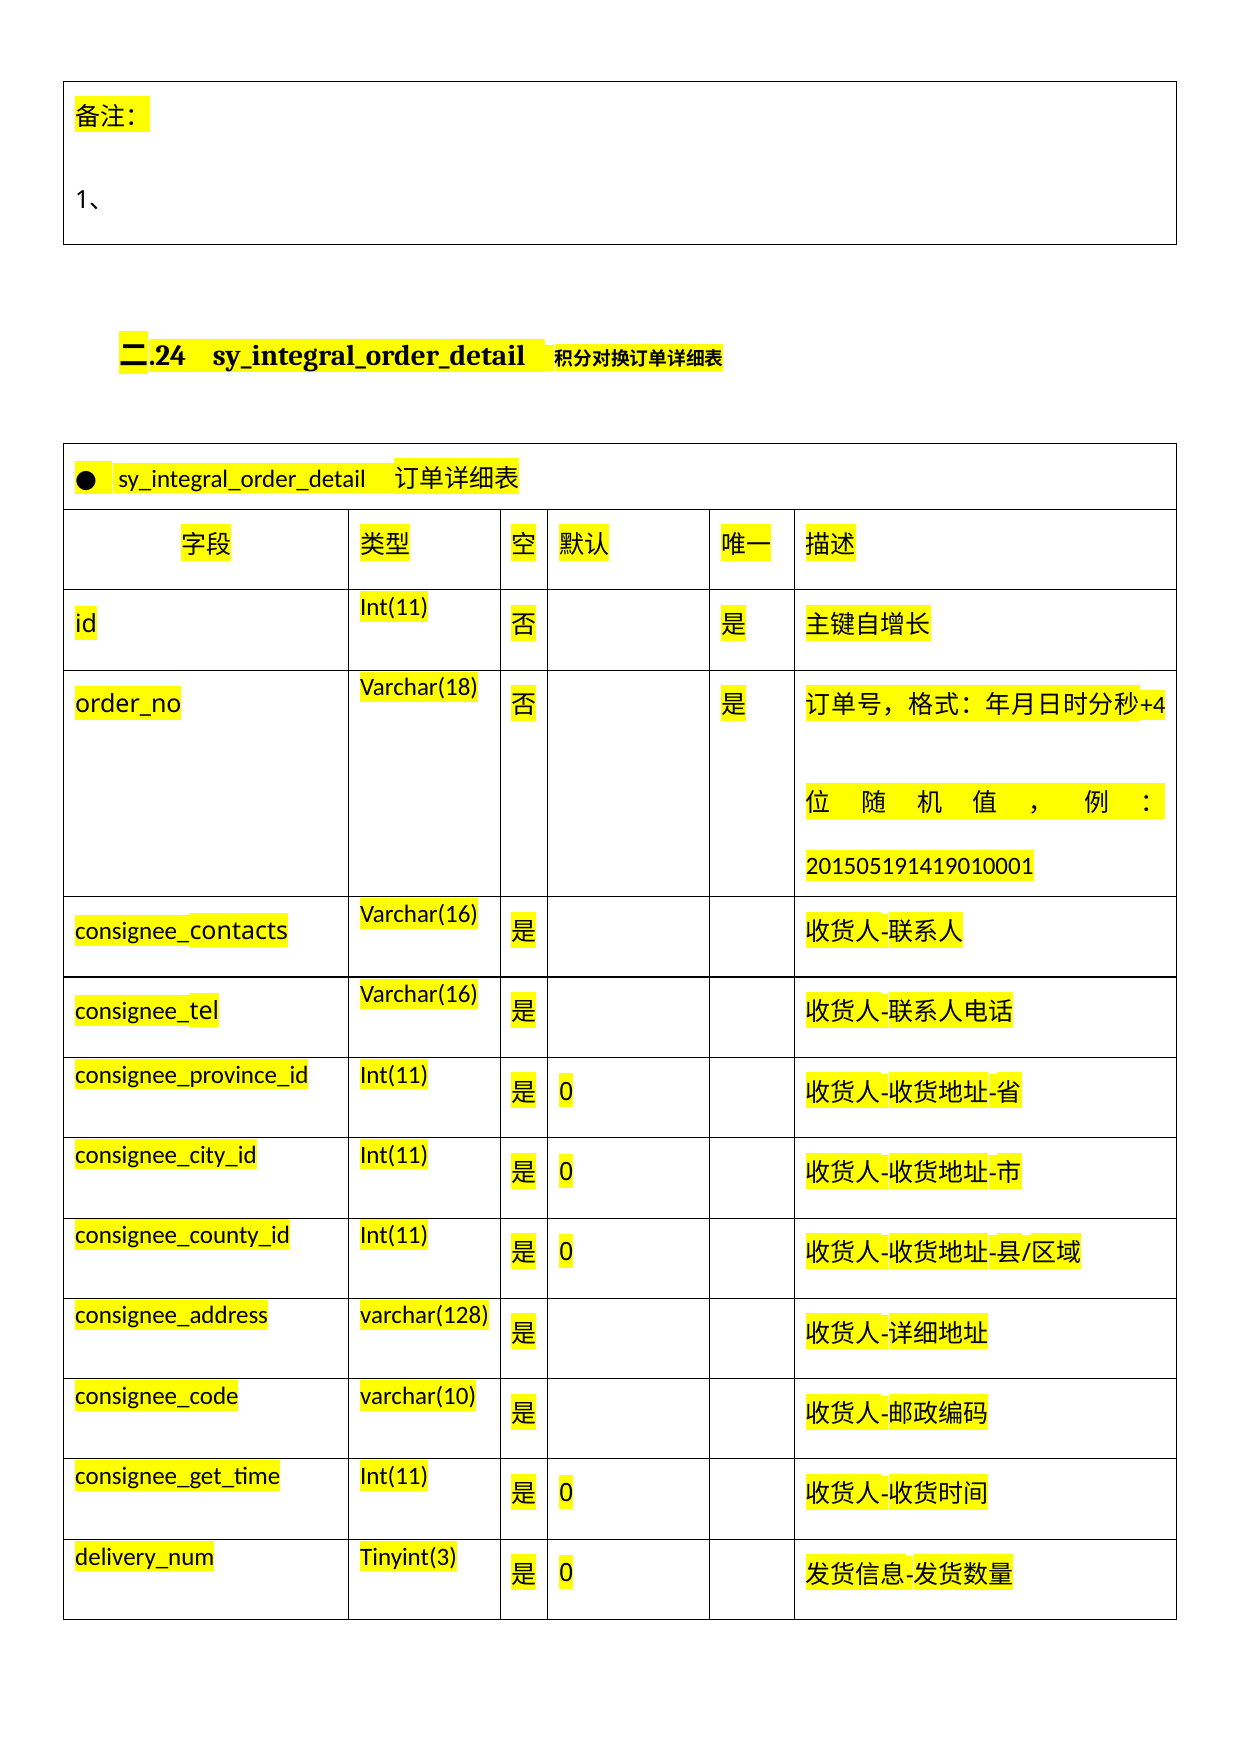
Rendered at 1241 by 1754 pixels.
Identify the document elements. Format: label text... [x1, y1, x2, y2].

table_cell 收货人-收货地址-省 [795, 1058, 1176, 1137]
table_cell 唯一 [710, 510, 794, 589]
table_cell 发货信息-发货数量 [795, 1540, 1176, 1619]
table_cell 0 [548, 1459, 709, 1539]
table_cell consignee_address [64, 1299, 348, 1378]
table_cell [548, 1379, 709, 1458]
table_cell [710, 978, 794, 1057]
table_cell consignee_province_id [64, 1058, 348, 1137]
table_cell 字段 [64, 510, 348, 589]
table_cell 收货人-收货地址-县/区域 [795, 1219, 1176, 1298]
table_cell 收货人-联系人 [795, 897, 1176, 976]
table_cell [548, 1299, 709, 1378]
table_cell 收货人-联系人电话 [795, 978, 1176, 1057]
table_cell consignee_tel [64, 978, 348, 1057]
table_cell 0 [548, 1540, 709, 1619]
table_cell consignee_contacts [64, 897, 348, 976]
table_cell [710, 1459, 794, 1539]
table_cell [710, 1138, 794, 1217]
table_cell consignee_code [64, 1379, 348, 1458]
table_cell delivery_num [64, 1540, 348, 1619]
table_cell 是 [501, 1299, 547, 1378]
table_cell varchar(128) [349, 1299, 500, 1378]
table_cell Int(11) [349, 590, 500, 669]
table_cell 收货人-收货时间 [795, 1459, 1176, 1539]
table_cell Varchar(16) [349, 897, 500, 976]
table_cell Varchar(16) [349, 978, 500, 1057]
table_cell 0 [548, 1138, 709, 1217]
table_cell 是 [501, 978, 547, 1057]
table_cell Int(11) [349, 1459, 500, 1539]
table_cell 0 [548, 1058, 709, 1137]
table_cell 是 [501, 1138, 547, 1217]
table_cell varchar(10) [349, 1379, 500, 1458]
table_cell Int(11) [349, 1138, 500, 1217]
table_cell [710, 1299, 794, 1378]
table_cell 收货人-收货地址-市 [795, 1138, 1176, 1217]
table_cell 主键自增长 [795, 590, 1176, 669]
table_cell [548, 897, 709, 976]
table_cell Tinyint(3) [349, 1540, 500, 1619]
table_cell 是 [501, 897, 547, 976]
table_cell [548, 671, 709, 896]
table_cell [710, 1219, 794, 1298]
table_cell 类型 [349, 510, 500, 589]
table_cell [710, 897, 794, 976]
table_cell 备注： [64, 82, 1176, 244]
table_cell [710, 1540, 794, 1619]
table_cell 是 [710, 590, 794, 669]
table_cell 否 [501, 590, 547, 669]
subtitle sy_integral_order_detail 积分对换订单详细表 [119, 320, 1165, 385]
table_cell consignee_county_id [64, 1219, 348, 1298]
table_cell [548, 590, 709, 669]
table_cell [710, 1058, 794, 1137]
table_cell order_no [64, 671, 348, 896]
table_header sy_integral_order_detail 订单详细表 [64, 444, 1176, 509]
table_cell 0 [548, 1219, 709, 1298]
table_cell [710, 1379, 794, 1458]
table_cell 是 [501, 1459, 547, 1539]
table_cell id [64, 590, 348, 669]
table_cell consignee_get_time [64, 1459, 348, 1539]
table_cell 是 [501, 1219, 547, 1298]
table_cell 空 [501, 510, 547, 589]
table_cell 是 [501, 1058, 547, 1137]
table_cell 订单号，格式：年月日时分秒+4位随机值，例：201505191419010001 [795, 671, 1176, 896]
table_cell 收货人-邮政编码 [795, 1379, 1176, 1458]
table_cell Int(11) [349, 1219, 500, 1298]
table_cell 收货人-详细地址 [795, 1299, 1176, 1378]
table_cell Varchar(18) [349, 671, 500, 896]
table_cell [548, 978, 709, 1057]
table_cell 描述 [795, 510, 1176, 589]
table_cell 是 [501, 1379, 547, 1458]
table_cell Int(11) [349, 1058, 500, 1137]
table_cell 是 [501, 1540, 547, 1619]
table_cell 默认 [548, 510, 709, 589]
table_cell consignee_city_id [64, 1138, 348, 1217]
table_cell 是 [710, 671, 794, 896]
table_cell 否 [501, 671, 547, 896]
